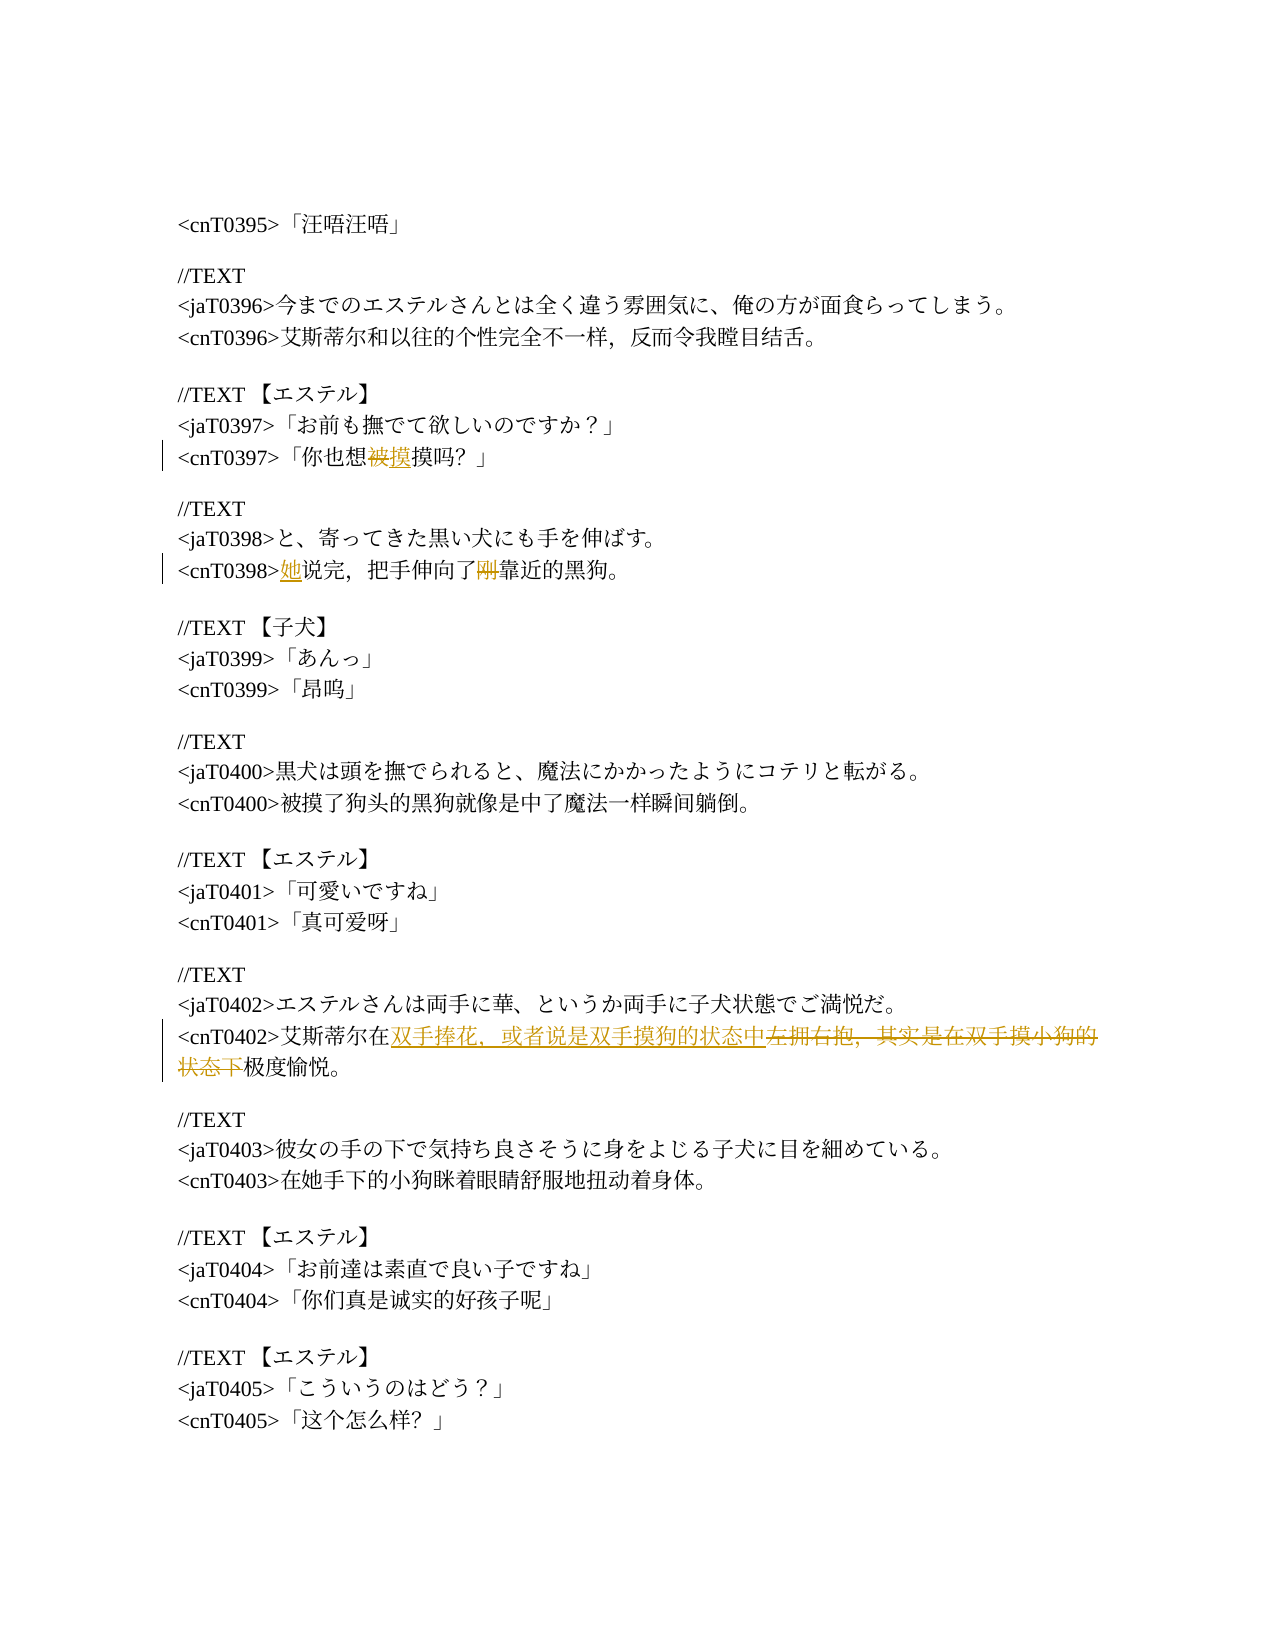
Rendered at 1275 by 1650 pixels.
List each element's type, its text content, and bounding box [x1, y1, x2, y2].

text //TEXT 【エステル】 [177, 1220, 1098, 1252]
text //TEXT [177, 962, 1098, 987]
text <jaT0399>「あんっ」 [177, 641, 1098, 673]
text <cnT0405>「这个怎么样？」 [177, 1403, 1098, 1434]
text //TEXT 【エステル】 [177, 377, 1098, 408]
text <cnT0404>「你们真是诚实的好孩子呢」 [177, 1283, 1098, 1315]
text <jaT0396>今までのエステルさんとは全く違う雰囲気に、俺の方が面食らってしまう。 [177, 289, 1098, 320]
text <cnT0395>「汪唔汪唔」 [177, 207, 1098, 238]
text //TEXT 【エステル】 [177, 843, 1098, 874]
text <cnT0399>「昂呜」 [177, 673, 1098, 704]
text <jaT0398>と、寄ってきた黒い犬にも手を伸ばす。 [177, 522, 1098, 553]
text //TEXT 【エステル】 [177, 1340, 1098, 1371]
text <cnT0400>被摸了狗头的黑狗就像是中了魔法一样瞬间躺倒。 [177, 786, 1098, 817]
text <cnT0401>「真可爱呀」 [177, 906, 1098, 937]
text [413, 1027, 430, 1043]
text <jaT0405>「こういうのはどう？」 [177, 1371, 1098, 1403]
text //TEXT [177, 729, 1098, 754]
text //TEXT [177, 496, 1098, 522]
text <jaT0403>彼女の手の下で気持ち良さそうに身をよじる子犬に目を細めている。 [177, 1132, 1098, 1164]
text //TEXT [177, 1107, 1098, 1132]
text <jaT0401>「可愛いですね」 [177, 874, 1098, 906]
text <cnT0397>「你也想摸吗？」 [177, 440, 1098, 471]
text <jaT0397>「お前も撫でて欲しいのですか？」 [177, 408, 1098, 440]
text <cnT0402>艾斯蒂尔在极度愉悦。 [177, 1019, 1098, 1082]
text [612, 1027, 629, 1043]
text <jaT0400>黒犬は頭を撫でられると、魔法にかかったようにコテリと転がる。 [177, 754, 1098, 786]
text <cnT0398>说完，把手伸向了靠近的黑狗。 [177, 553, 1098, 584]
text //TEXT [177, 263, 1098, 289]
text <cnT0403>在她手下的小狗眯着眼睛舒服地扭动着身体。 [177, 1164, 1098, 1195]
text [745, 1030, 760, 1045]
text <jaT0402>エステルさんは両手に華、というか両手に子犬状態でご満悦だ。 [177, 987, 1098, 1019]
text //TEXT 【子犬】 [177, 610, 1098, 641]
text <jaT0404>「お前達は素直で良い子ですね」 [177, 1252, 1098, 1283]
text <cnT0396>艾斯蒂尔和以往的个性完全不一样，反而令我瞠目结舌。 [177, 320, 1098, 352]
